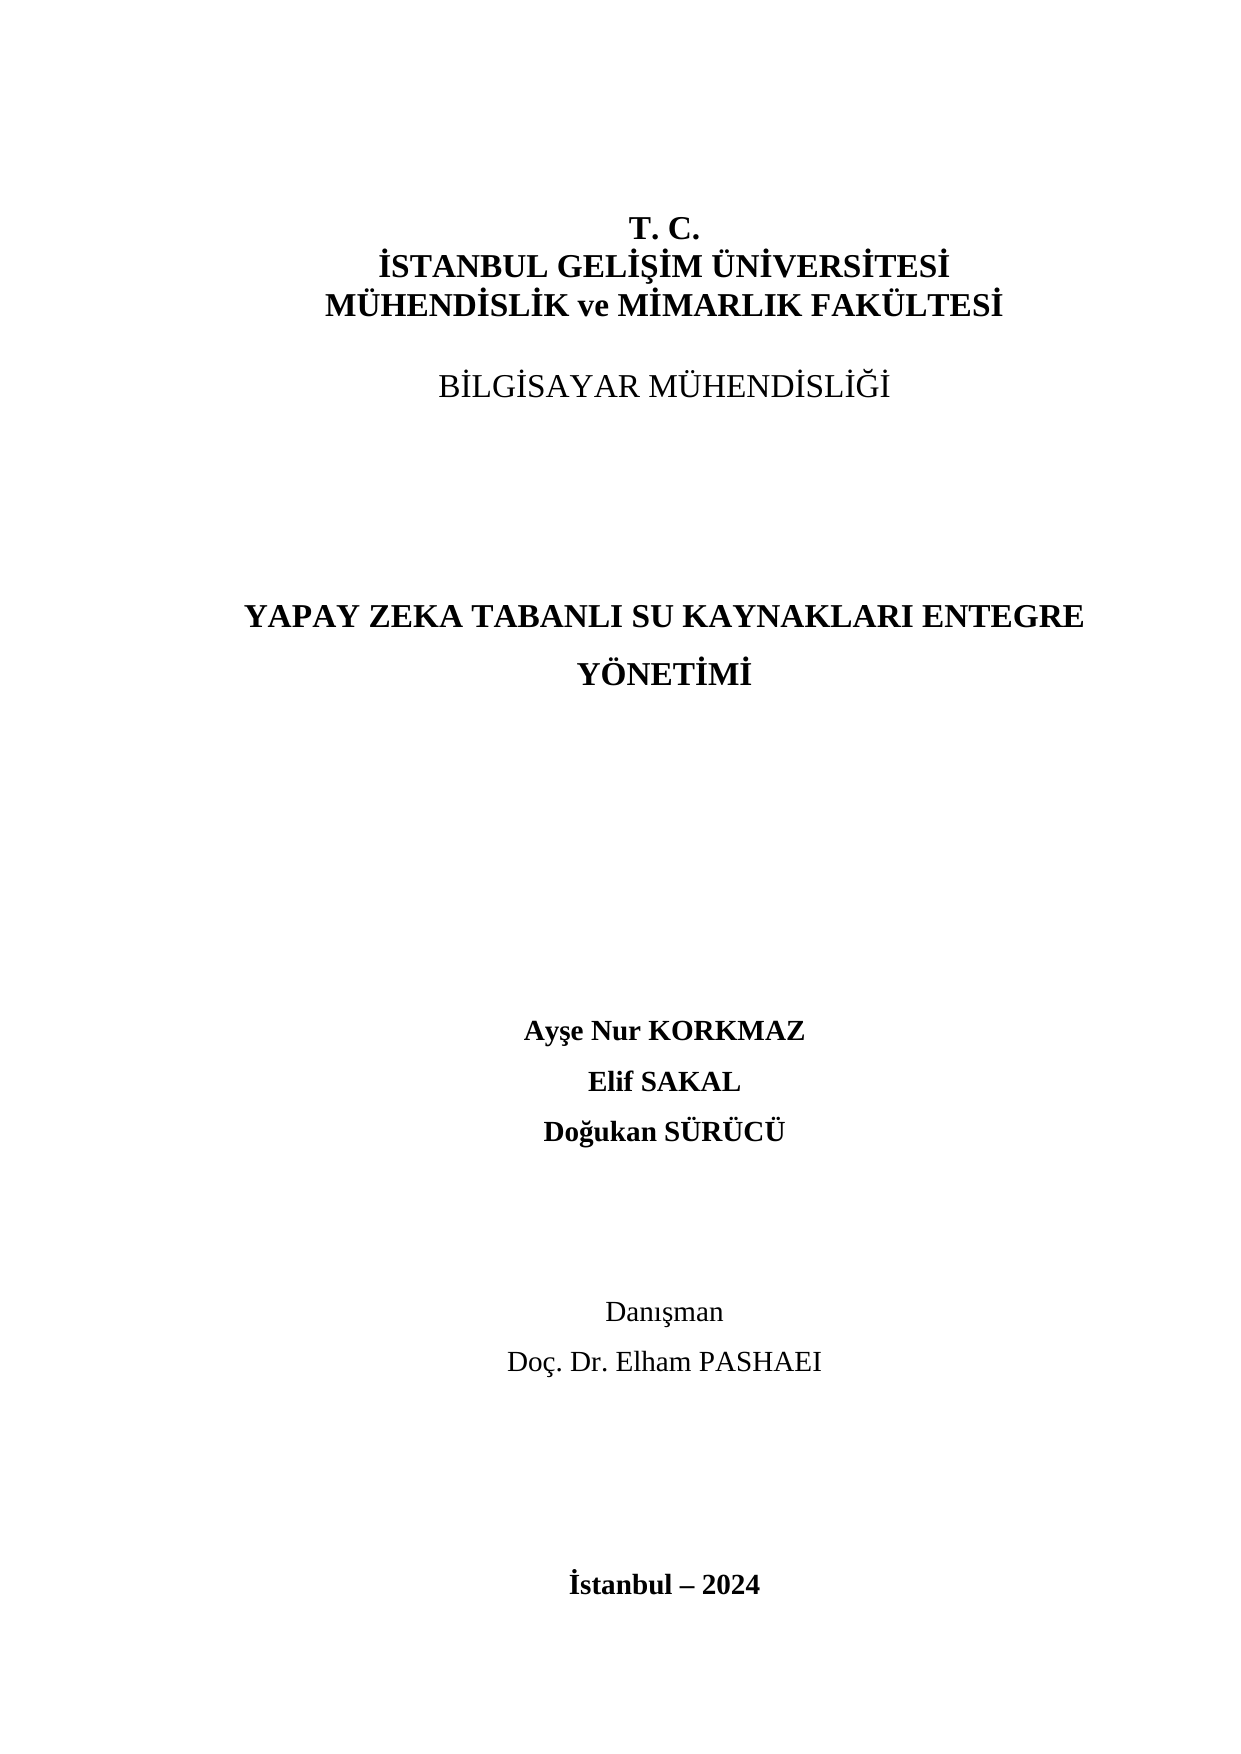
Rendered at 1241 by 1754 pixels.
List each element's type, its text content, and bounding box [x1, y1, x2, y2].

text T. C. [236, 208, 1092, 247]
text Doğukan SÜRÜCÜ [236, 1114, 1092, 1148]
text YAPAY ZEKA TABANLI SU KAYNAKLARI ENTEGRE YÖNETİMİ [236, 597, 1092, 692]
text İSTANBUL GELİŞİM ÜNİVERSİTESİ [236, 247, 1092, 285]
text Ayşe Nur KORKMAZ [236, 1013, 1092, 1047]
text Doç. Dr. Elham PASHAEI [236, 1344, 1092, 1378]
text Danışman [236, 1294, 1092, 1327]
text BİLGİSAYAR MÜHENDİSLİĞİ [236, 367, 1092, 405]
text Elif SAKAL [236, 1064, 1092, 1097]
text MÜHENDİSLİK ve MİMARLIK FAKÜLTESİ [236, 285, 1092, 323]
text İstanbul – 2024 [236, 1567, 1092, 1600]
